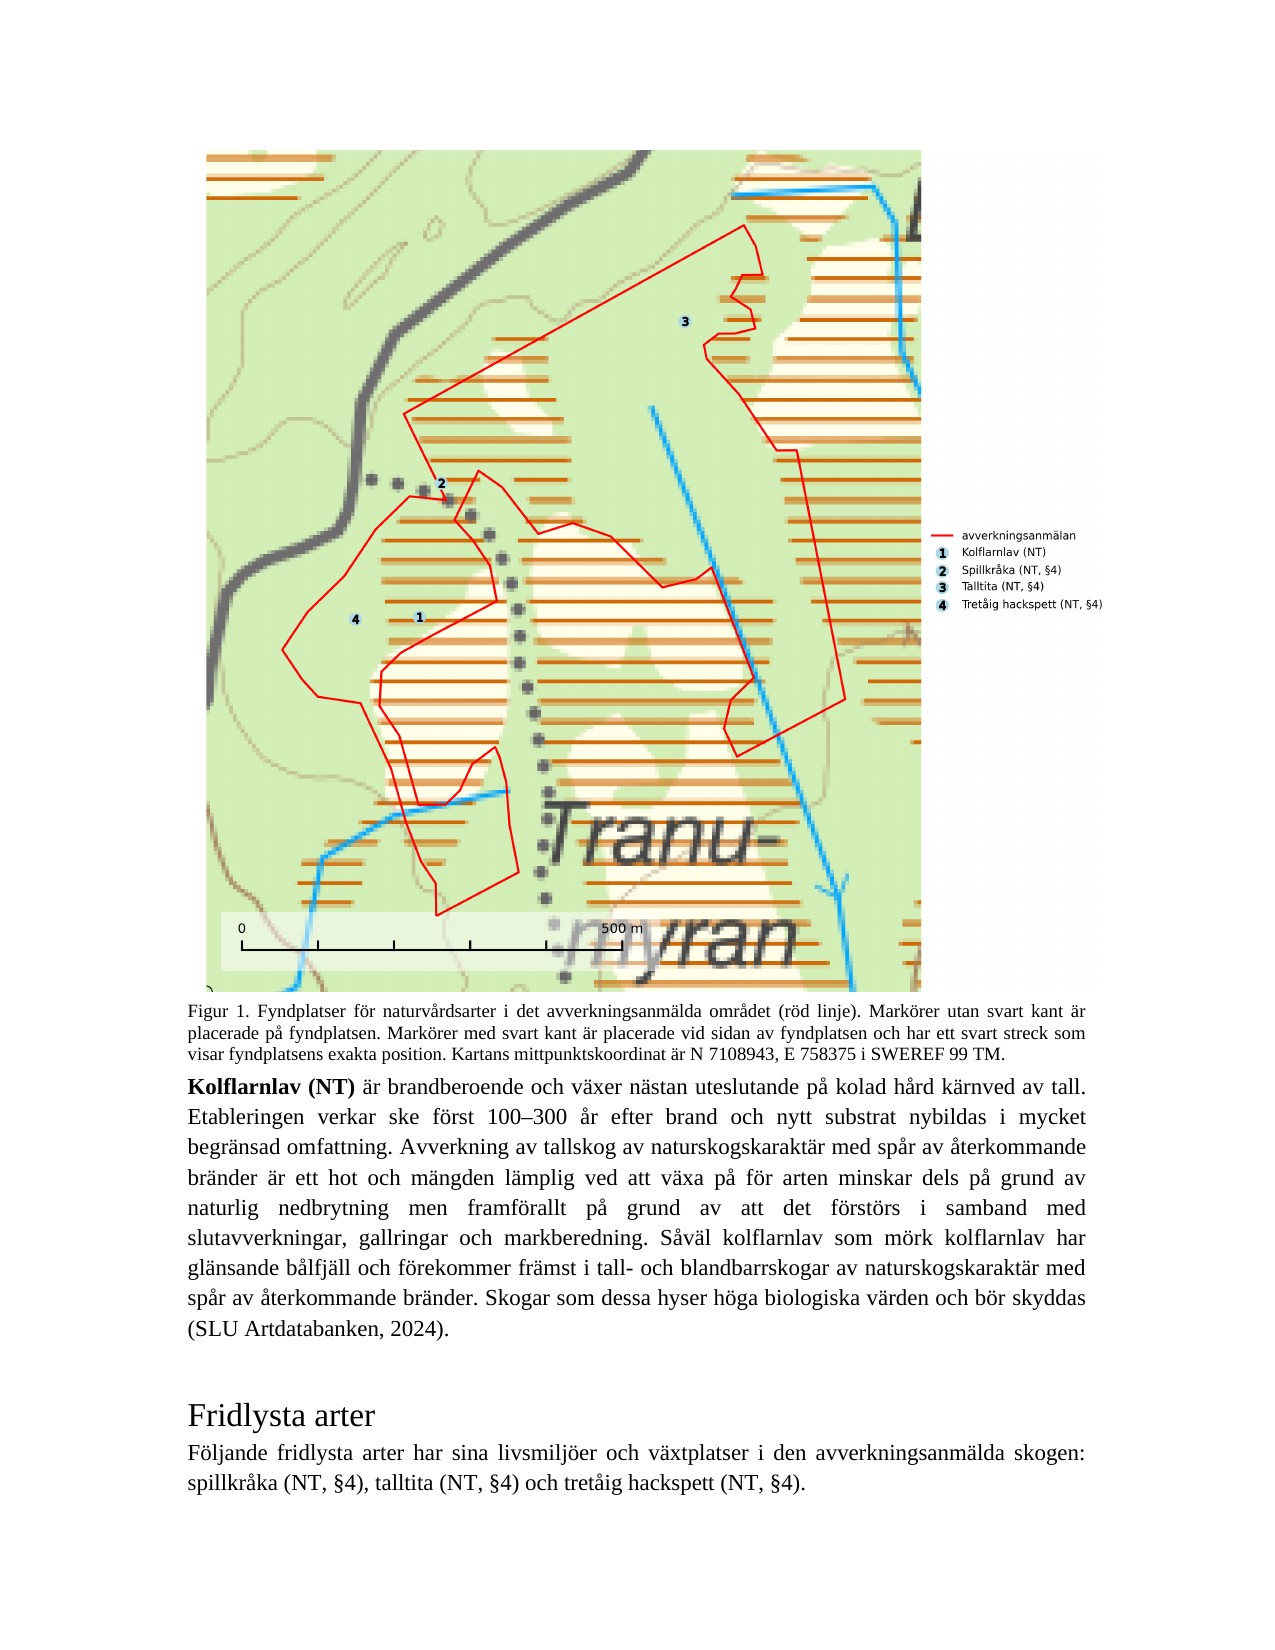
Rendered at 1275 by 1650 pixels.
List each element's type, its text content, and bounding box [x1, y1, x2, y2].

text Följande fridlysta arter har sina livsmiljöer och växtplatser i den avverkningsanmälda skogen: spillkråka (NT, §4), talltita (NT, §4) och tretåig hackspett (NT, §4). [187, 1439, 1087, 1496]
picture [206, 150, 1107, 992]
text Figur 1. Fyndplatser för naturvårdsarter i det avverkningsanmälda området (röd linje). Markörer utan svart kant är placerade på fyndplatsen. Markörer med svart kant är placerade vid sidan av fyndplatsen och har ett svart streck som visar fyndplatsens exakta position. Kartans mittpunktskoordinat är N 7108943, E 758375 i SWEREF 99 TM. [187, 1000, 1087, 1065]
subtitle Fridlysta arter [187, 1395, 1087, 1433]
text Kolflarnlav (NT) är brandberoende och växer nästan uteslutande på kolad hård kärnved av tall. Etableringen verkar ske först 100–300 år efter brand och nytt substrat nybildas i mycket begränsad omfattning. Avverkning av tallskog av naturskogskaraktär med spår av återkommande bränder är ett hot och mängden lämplig ved att växa på för arten minskar dels på grund av naturlig nedbrytning men framförallt på grund av att det förstörs i samband med slutavverkningar, gallringar och markberedning. Såväl kolflarnlav som mörk kolflarnlav har glänsande bålfjäll och förekommer främst i tall- och blandbarrskogar av naturskogskaraktär med spår av återkommande bränder. Skogar som dessa hyser höga biologiska värden och bör skyddas (SLU Artdatabanken, 2024). [187, 1073, 1087, 1341]
